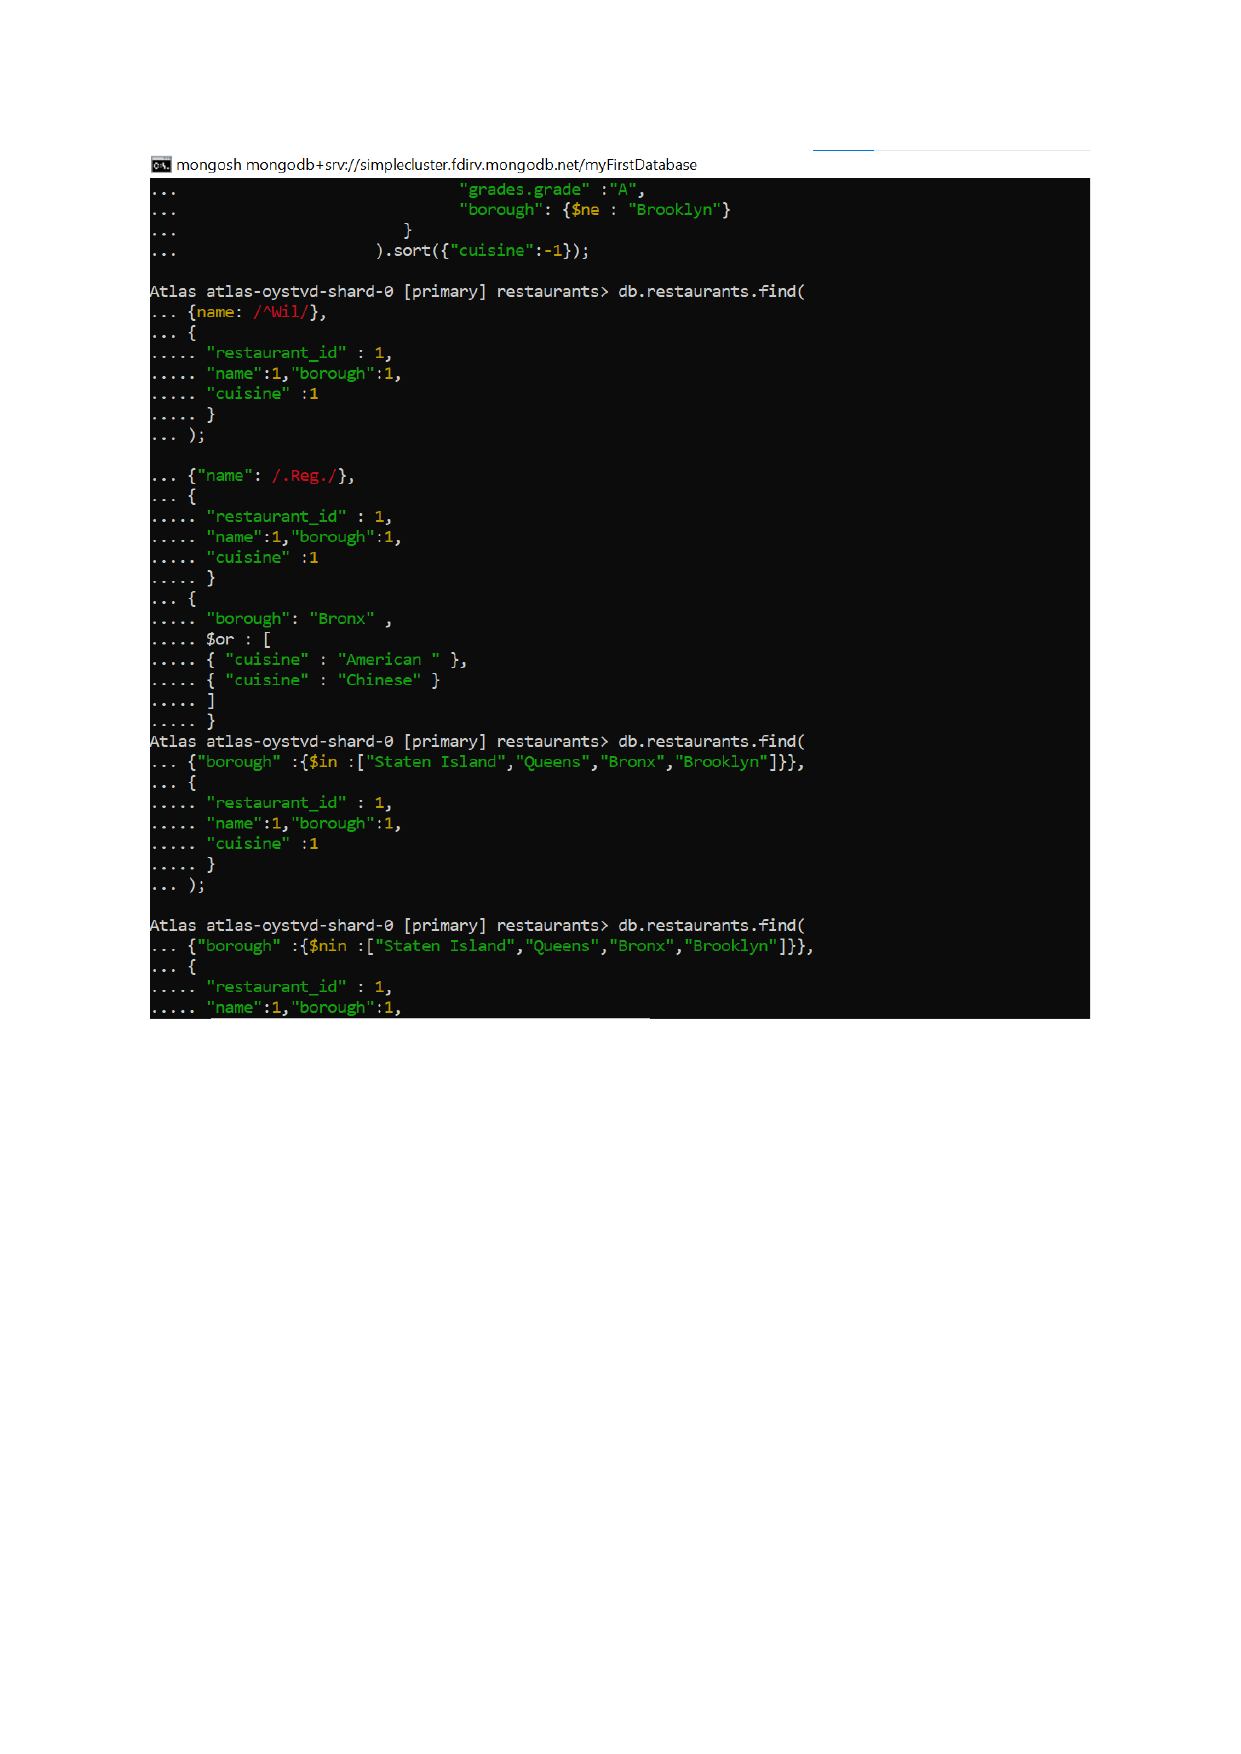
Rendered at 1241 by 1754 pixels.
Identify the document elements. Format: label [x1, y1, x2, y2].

picture [150, 150, 1091, 1019]
